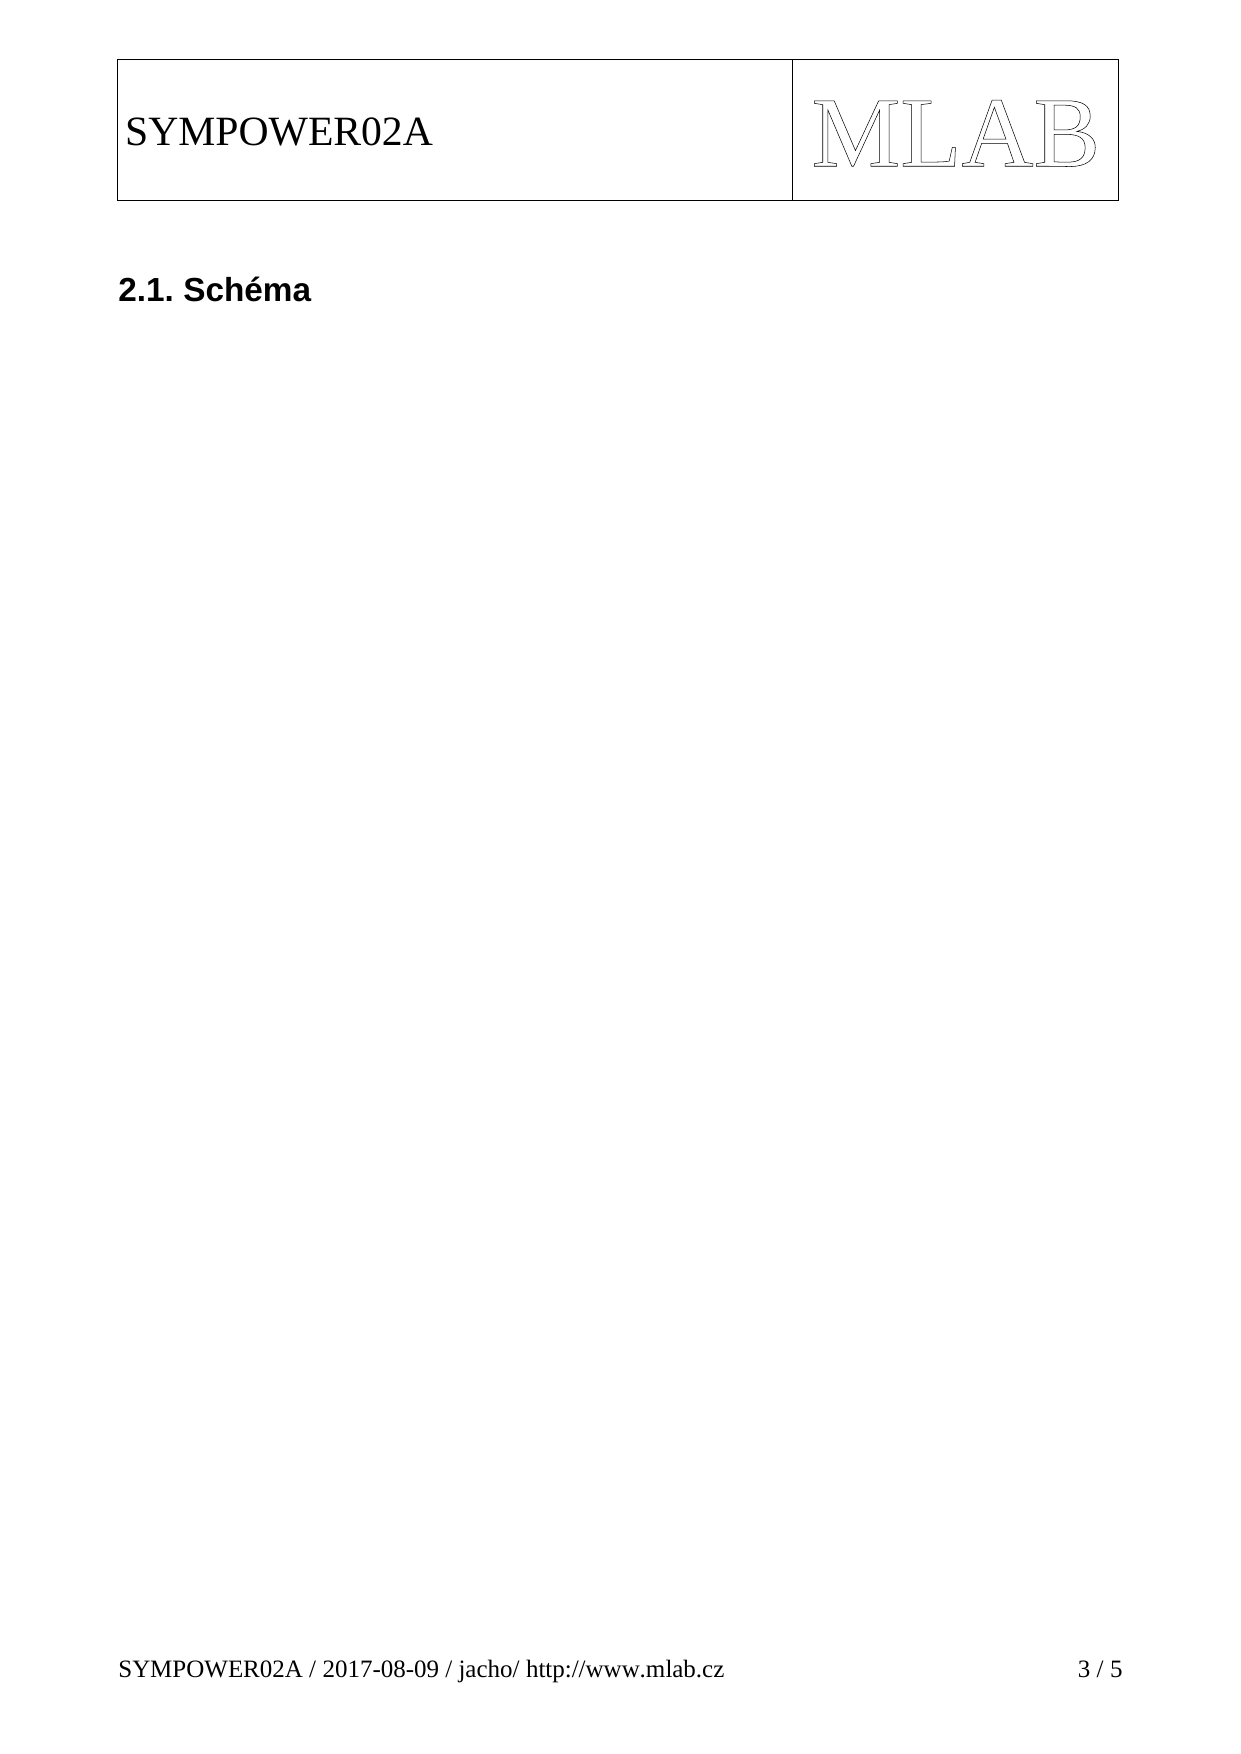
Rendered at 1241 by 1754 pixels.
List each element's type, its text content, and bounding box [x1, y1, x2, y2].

subtitle Schéma [118, 269, 1122, 308]
